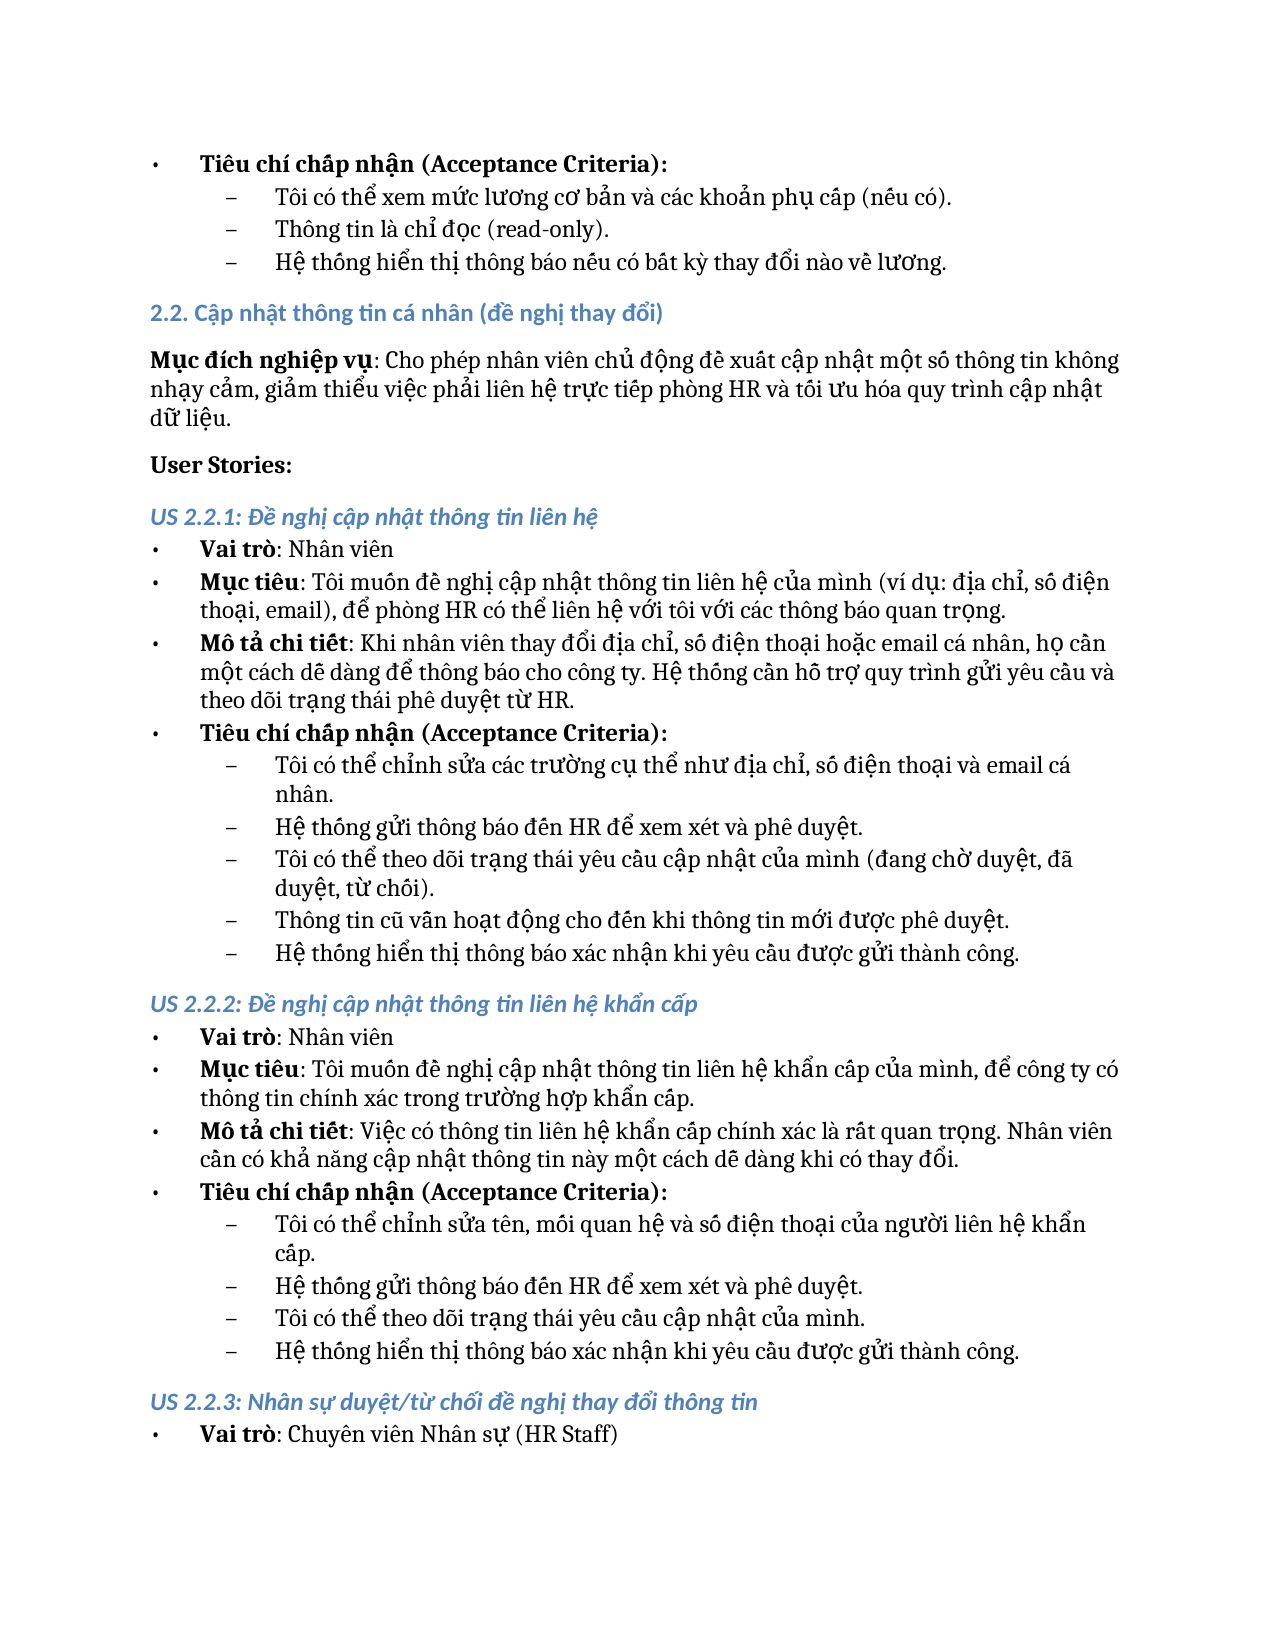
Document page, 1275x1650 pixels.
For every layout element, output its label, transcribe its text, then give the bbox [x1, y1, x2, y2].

list Vai trò: Nhân viên [150, 535, 1125, 564]
list Tôi có thể theo dõi trạng thái yêu cầu cập nhật của mình (đang chờ duyệt, đã duyệt, từ chối). [225, 845, 1125, 903]
list Hệ thống gửi thông báo đến HR để xem xét và phê duyệt. [225, 813, 1125, 841]
subtitle US 2.2.1: Đề nghị cập nhật thông tin liên hệ [150, 501, 1125, 531]
list Tôi có thể chỉnh sửa tên, mối quan hệ và số điện thoại của người liên hệ khẩn cấp. [225, 1210, 1125, 1268]
list Tiêu chí chấp nhận (Acceptance Criteria): [150, 1178, 1125, 1207]
list Tôi có thể theo dõi trạng thái yêu cầu cập nhật của mình. [225, 1304, 1125, 1333]
list Tôi có thể xem mức lương cơ bản và các khoản phụ cấp (nếu có). [225, 182, 1125, 211]
list Mục tiêu: Tôi muốn đề nghị cập nhật thông tin liên hệ của mình (ví dụ: địa chỉ, số điện thoại, email), để phòng HR có thể liên hệ với tôi với các thông báo quan trọng. [150, 568, 1125, 625]
list Hệ thống hiển thị thông báo nếu có bất kỳ thay đổi nào về lương. [225, 247, 1125, 276]
list Vai trò: Nhân viên [150, 1023, 1125, 1052]
list Hệ thống hiển thị thông báo xác nhận khi yêu cầu được gửi thành công. [225, 1337, 1125, 1365]
subtitle US 2.2.3: Nhân sự duyệt/từ chối đề nghị thay đổi thông tin [150, 1386, 1125, 1417]
list Hệ thống gửi thông báo đến HR để xem xét và phê duyệt. [225, 1272, 1125, 1300]
list Tôi có thể chỉnh sửa các trường cụ thể như địa chỉ, số điện thoại và email cá nhân. [225, 751, 1125, 809]
list Tiêu chí chấp nhận (Acceptance Criteria): [150, 150, 1125, 179]
list Hệ thống hiển thị thông báo xác nhận khi yêu cầu được gửi thành công. [225, 939, 1125, 968]
list Vai trò: Chuyên viên Nhân sự (HR Staff) [150, 1420, 1125, 1449]
subtitle US 2.2.2: Đề nghị cập nhật thông tin liên hệ khẩn cấp [150, 988, 1125, 1019]
list Thông tin cũ vẫn hoạt động cho đến khi thông tin mới được phê duyệt. [225, 906, 1125, 935]
list Tiêu chí chấp nhận (Acceptance Criteria): [150, 719, 1125, 748]
text User Stories: [150, 451, 1125, 480]
list Thông tin là chỉ đọc (read-only). [225, 215, 1125, 244]
text Mục đích nghiệp vụ: Cho phép nhân viên chủ động đề xuất cập nhật một số thông tin không nhạy cảm, giảm thiểu việc phải liên hệ trực tiếp phòng HR và tối ưu hóa quy trình cập nhật dữ liệu. [150, 346, 1125, 433]
list Mục tiêu: Tôi muốn đề nghị cập nhật thông tin liên hệ khẩn cấp của mình, để công ty có thông tin chính xác trong trường hợp khẩn cấp. [150, 1055, 1125, 1113]
list Mô tả chi tiết: Việc có thông tin liên hệ khẩn cấp chính xác là rất quan trọng. Nhân viên cần có khả năng cập nhật thông tin này một cách dễ dàng khi có thay đổi. [150, 1117, 1125, 1174]
list Mô tả chi tiết: Khi nhân viên thay đổi địa chỉ, số điện thoại hoặc email cá nhân, họ cần một cách dễ dàng để thông báo cho công ty. Hệ thống cần hỗ trợ quy trình gửi yêu cầu và theo dõi trạng thái phê duyệt từ HR. [150, 629, 1125, 715]
subtitle 2.2. Cập nhật thông tin cá nhân (đề nghị thay đổi) [150, 297, 1125, 328]
